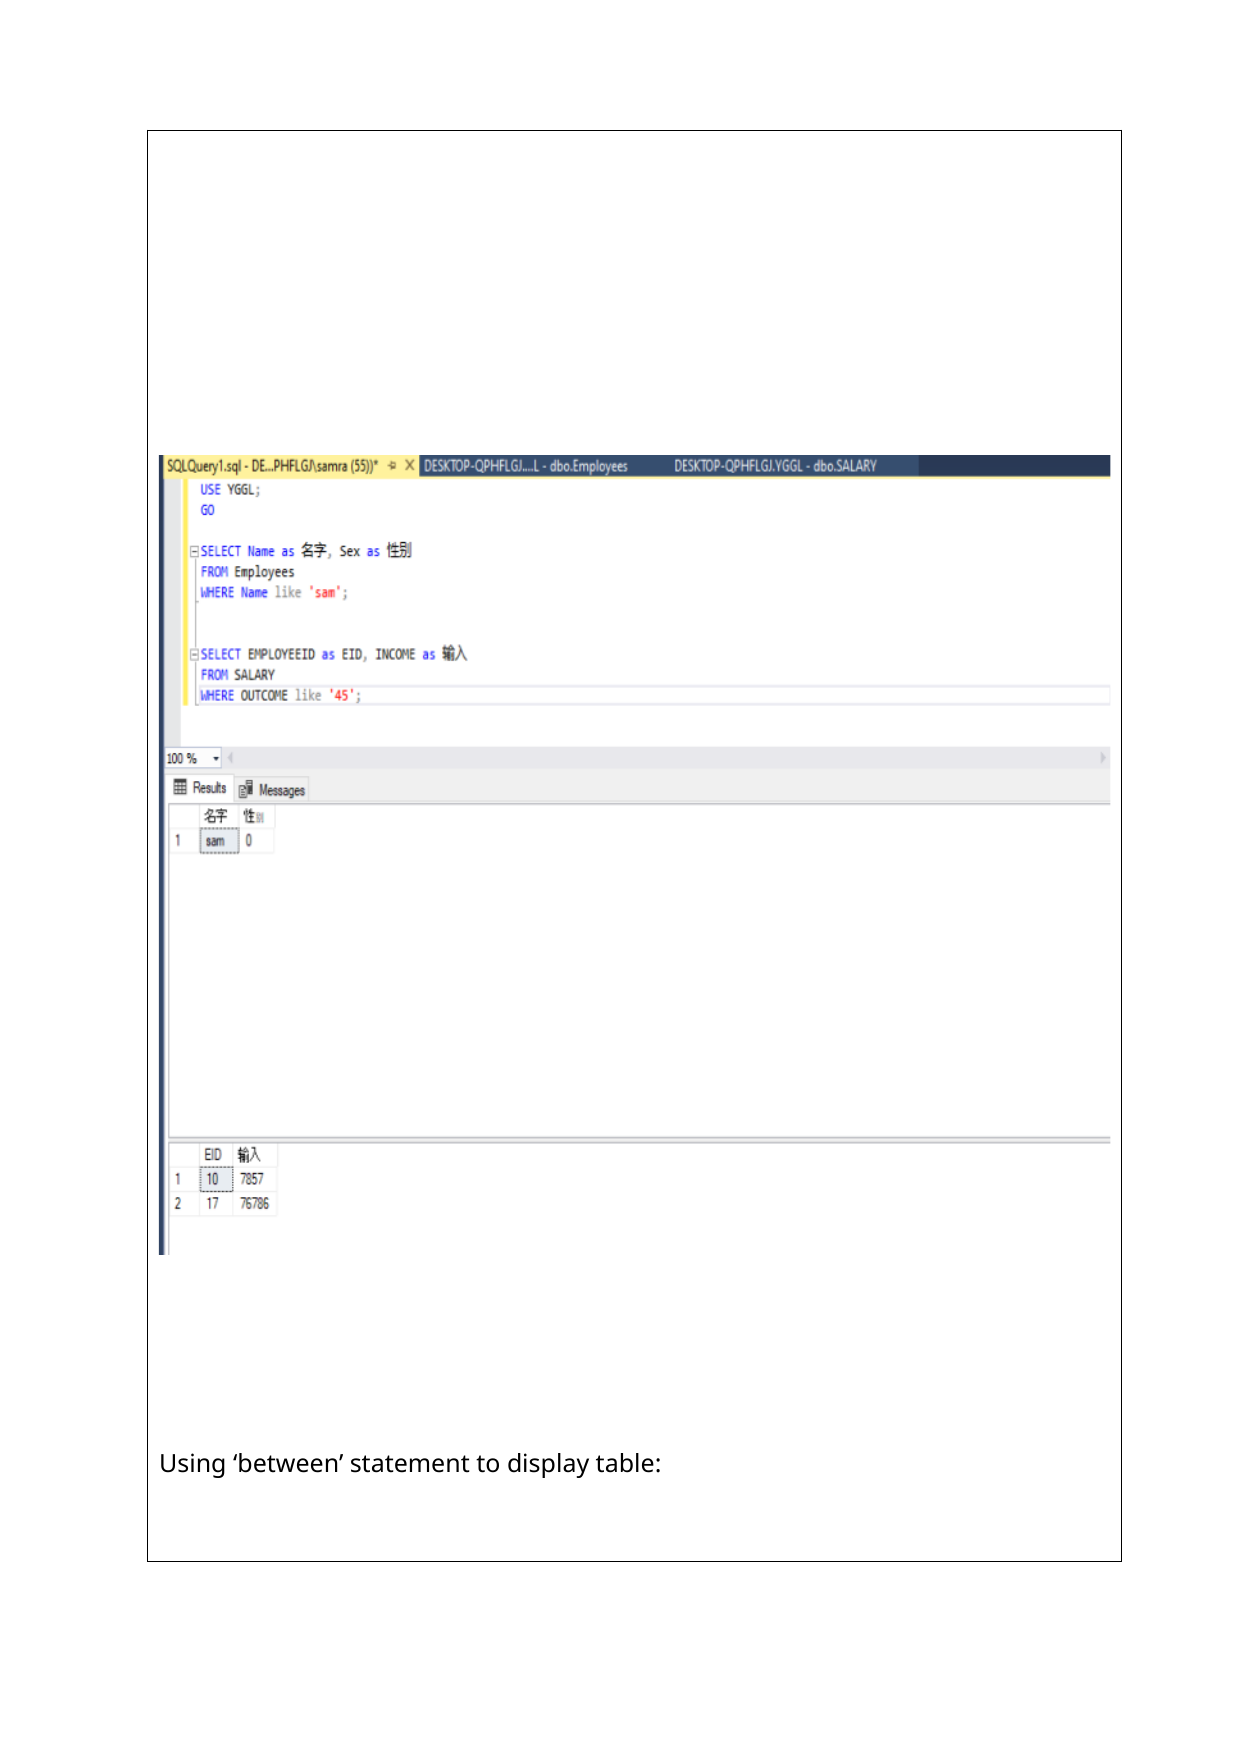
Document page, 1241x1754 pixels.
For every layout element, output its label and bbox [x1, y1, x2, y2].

picture [158, 455, 1111, 1255]
table_cell [148, 131, 1121, 1561]
